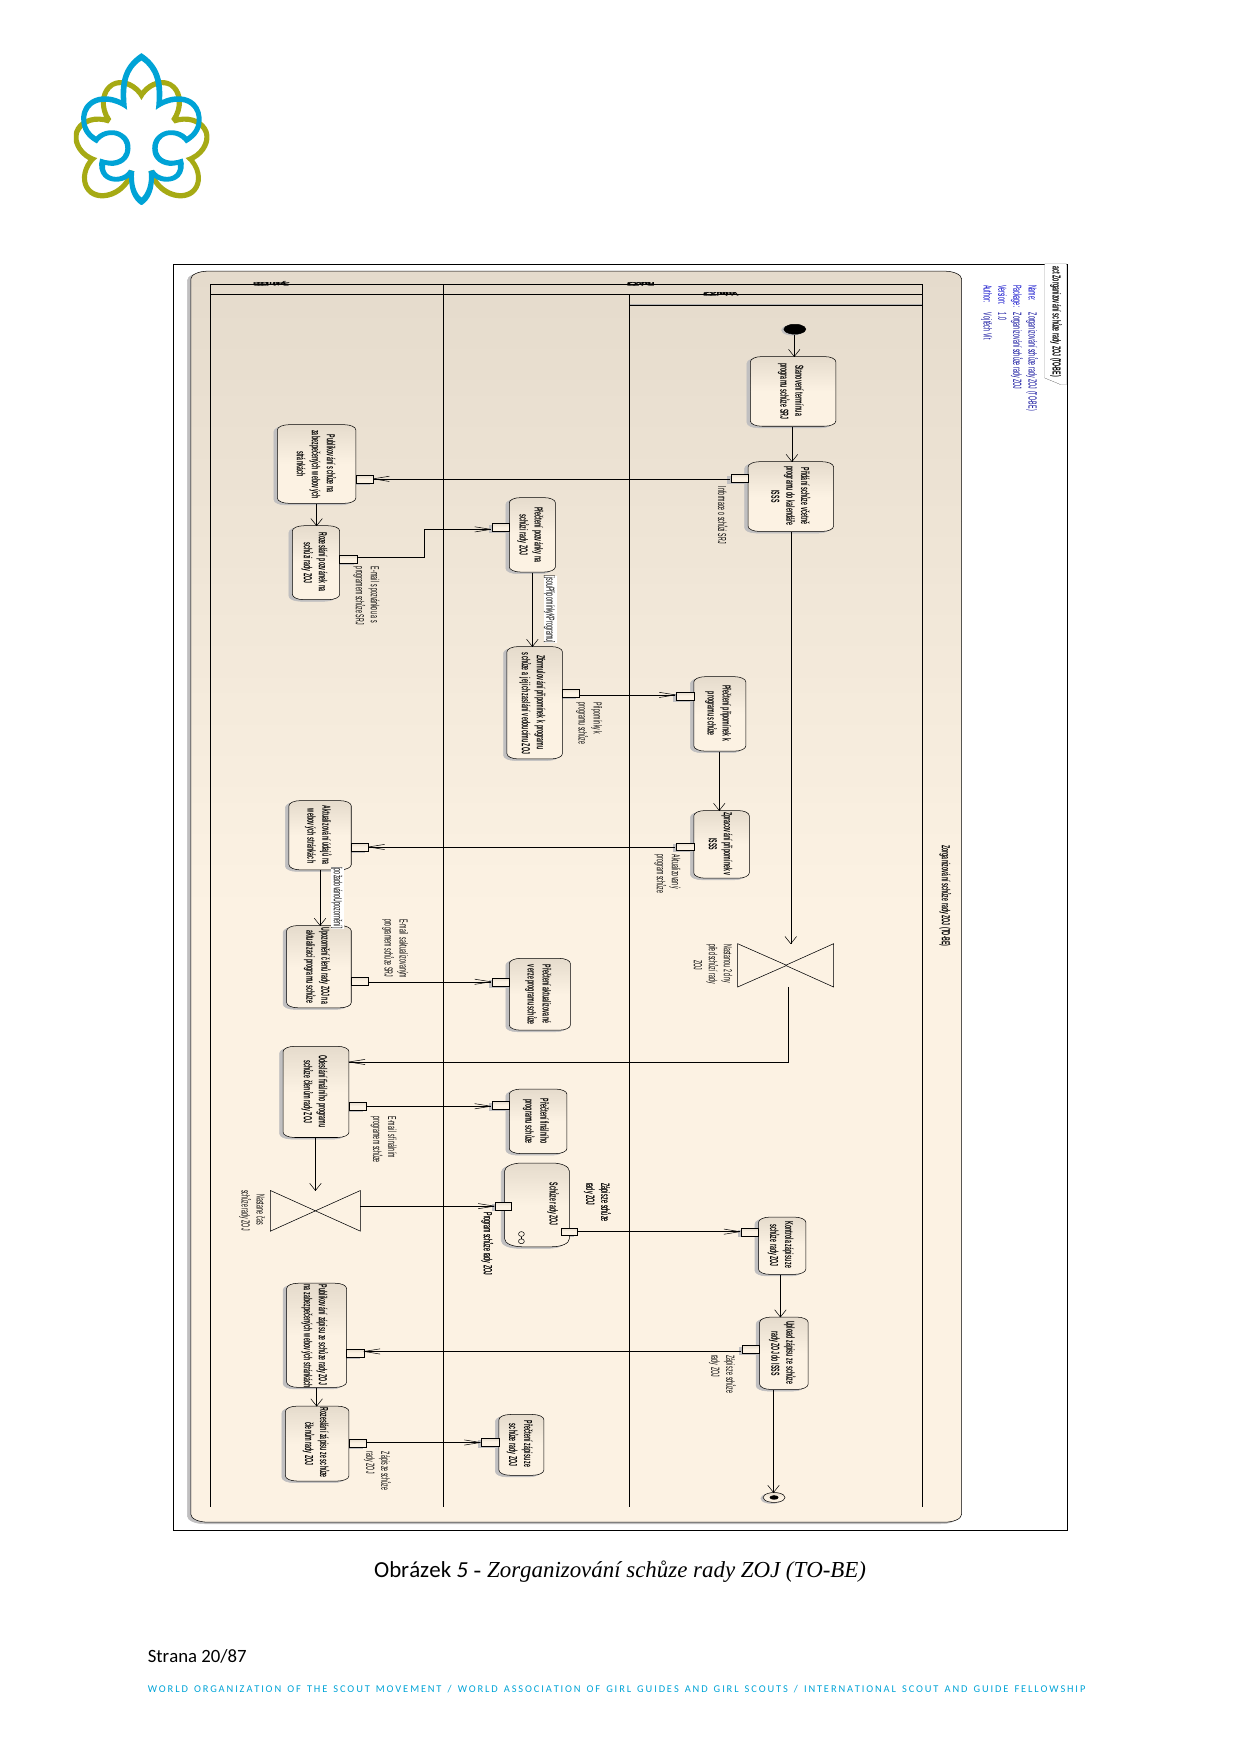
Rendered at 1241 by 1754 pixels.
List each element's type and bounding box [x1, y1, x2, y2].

picture [866, 1685, 873, 1692]
picture [606, 1685, 612, 1692]
picture [916, 1685, 923, 1692]
picture [545, 1685, 551, 1692]
picture [883, 1685, 889, 1692]
picture [210, 1685, 216, 1692]
picture [158, 1685, 165, 1692]
picture [525, 1685, 532, 1692]
picture [386, 1685, 392, 1692]
picture [194, 1685, 201, 1692]
picture [395, 1685, 401, 1692]
picture [758, 1685, 765, 1692]
picture [503, 1685, 509, 1692]
picture [586, 1685, 592, 1692]
picture [287, 1685, 294, 1692]
picture [944, 1685, 950, 1692]
picture [347, 1685, 354, 1692]
picture [684, 1685, 690, 1692]
picture [246, 1685, 252, 1692]
picture [637, 1685, 643, 1692]
picture [1040, 1685, 1046, 1692]
picture [713, 1685, 719, 1692]
picture [565, 1685, 572, 1692]
text [148, 1556, 1092, 1584]
picture [468, 1685, 475, 1692]
picture [1049, 1685, 1058, 1692]
picture [973, 1685, 979, 1692]
picture [265, 1685, 271, 1692]
picture [218, 1685, 224, 1692]
